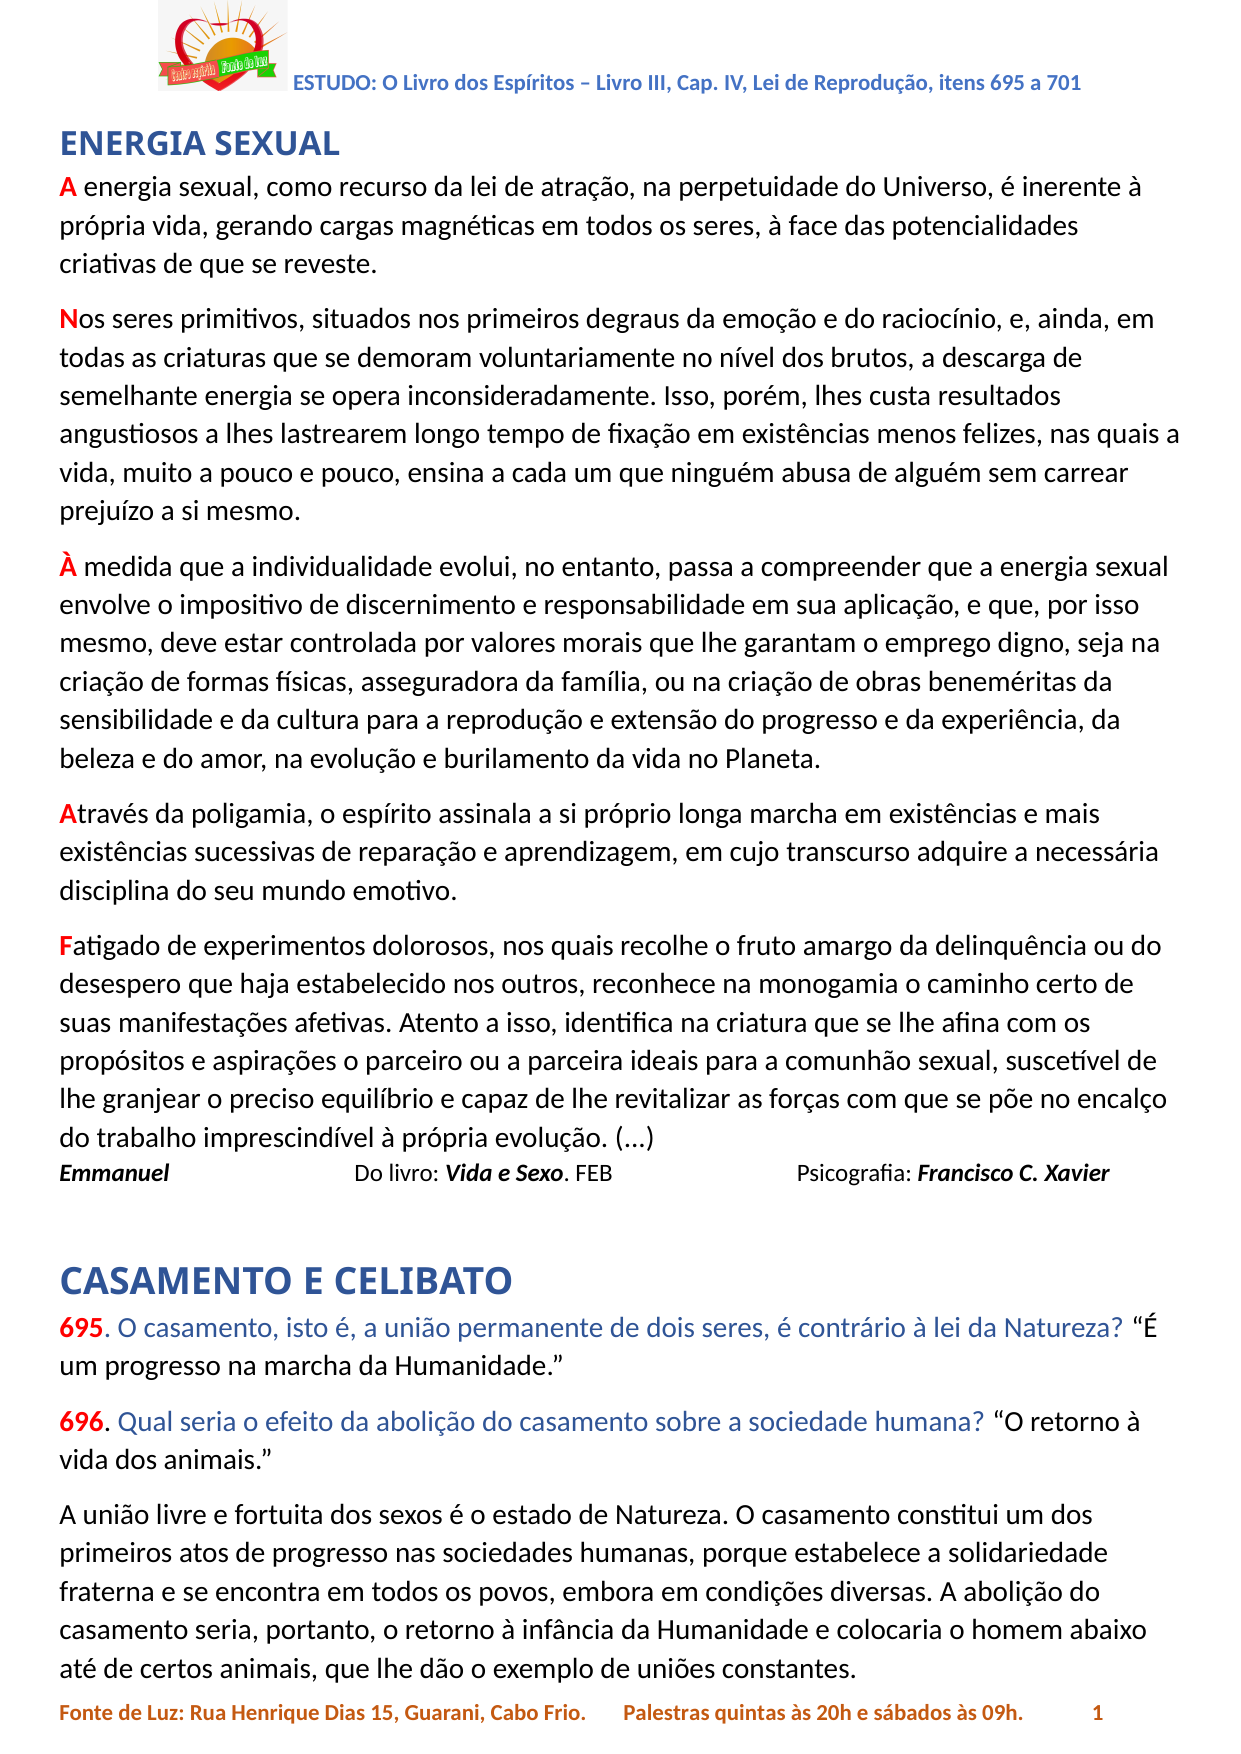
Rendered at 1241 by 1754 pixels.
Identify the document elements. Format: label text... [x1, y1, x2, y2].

text Através da poligamia, o espírito assinala a si próprio longa marcha em existências e mais existências sucessivas de reparação e aprendizagem, em cujo transcurso adquire a necessária disciplina do seu mundo emotivo. [59, 795, 1181, 907]
text Fatigado de experimentos dolorosos, nos quais recolhe o fruto amargo da delinquência ou do desespero que haja estabelecido nos outros, reconhece na monogamia o caminho certo de suas manifestações afetivas. Atento a isso, identifica na criatura que se lhe afina com os propósitos e aspirações o parceiro ou a parceira ideais para a comunhão sexual, suscetível de lhe granjear o preciso equilíbrio e capaz de lhe revitalizar as forças com que se põe no encalço do trabalho imprescindível à própria evolução. (...) [59, 927, 1181, 1155]
picture [158, 0, 288, 91]
text Emmanuel Do livro: Vida e Sexo. FEB Psicografia: Francisco C. Xavier [59, 1157, 1181, 1188]
subtitle ENERGIA SEXUAL [59, 119, 1181, 165]
text Nos seres primitivos, situados nos primeiros degraus da emoção e do raciocínio, e, ainda, em todas as criaturas que se demoram voluntariamente no nível dos brutos, a descarga de semelhante energia se opera inconsideradamente. Isso, porém, lhes custa resultados angustiosos a lhes lastrearem longo tempo de fixação em existências menos felizes, nas quais a vida, muito a pouco e pouco, ensina a cada um que ninguém abusa de alguém sem carrear prejuízo a si mesmo. [59, 300, 1181, 528]
text 695. O casamento, isto é, a união permanente de dois seres, é contrário à lei da Natureza? “É um progresso na marcha da Humanidade.” [59, 1309, 1181, 1383]
text À medida que a individualidade evolui, no entanto, passa a compreender que a energia sexual envolve o impositivo de discernimento e responsabilidade em sua aplicação, e que, por isso mesmo, deve estar controlada por valores morais que lhe garantam o emprego digno, seja na criação de formas físicas, asseguradora da família, ou na criação de obras beneméritas da sensibilidade e da cultura para a reprodução e extensão do progresso e da experiência, da beleza e do amor, na evolução e burilamento da vida no Planeta. [59, 548, 1181, 775]
subtitle CASAMENTO E CELIBATO [59, 1254, 1181, 1305]
text A união livre e fortuita dos sexos é o estado de Natureza. O casamento constitui um dos primeiros atos de progresso nas sociedades humanas, porque estabelece a solidariedade fraterna e se encontra em todos os povos, embora em condições diversas. A abolição do casamento seria, portanto, o retorno à infância da Humanidade e colocaria o homem abaixo até de certos animais, que lhe dão o exemplo de uniões constantes. [59, 1496, 1181, 1686]
text A energia sexual, como recurso da lei de atração, na perpetuidade do Universo, é inerente à própria vida, gerando cargas magnéticas em todos os seres, à face das potencialidades criativas de que se reveste. [59, 168, 1181, 281]
text 696. Qual seria o efeito da abolição do casamento sobre a sociedade humana? “O retorno à vida dos animais.” [59, 1403, 1181, 1477]
